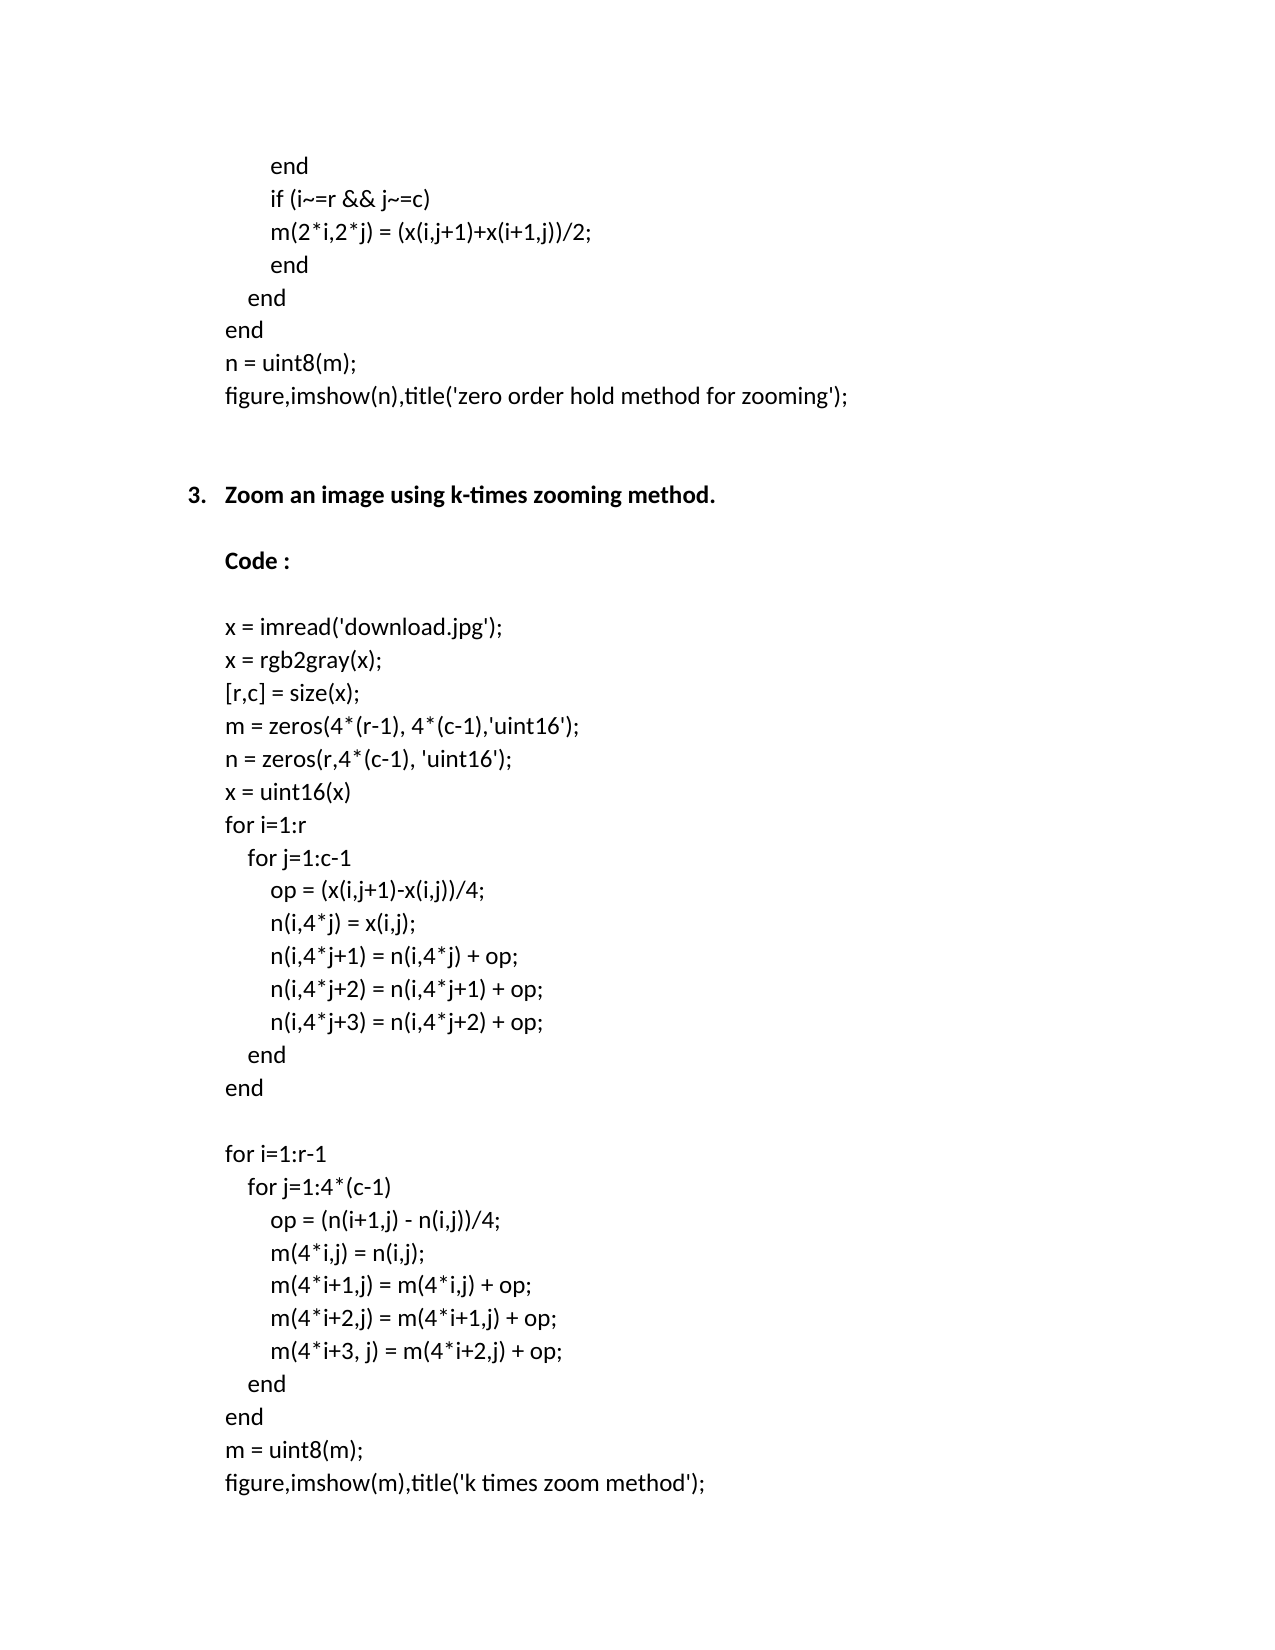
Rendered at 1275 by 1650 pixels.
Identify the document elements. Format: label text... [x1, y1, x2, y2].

list n(i,4*j+2) = n(i,4*j+1) + op; [225, 973, 1125, 1004]
list m(4*i+1,j) = m(4*i,j) + op; [225, 1269, 1125, 1300]
list end [225, 1039, 1125, 1070]
list end [225, 249, 1125, 279]
list n(i,4*j+1) = n(i,4*j) + op; [225, 940, 1125, 971]
list m(4*i,j) = n(i,j); [225, 1237, 1125, 1267]
list end [225, 1401, 1125, 1432]
list x = uint16(x) [225, 776, 1125, 806]
list n = uint8(m); [225, 347, 1125, 378]
list end [225, 150, 1125, 181]
list figure,imshow(m),title('k times zoom method'); [225, 1467, 1125, 1498]
list m = uint8(m); [225, 1434, 1125, 1465]
list end [225, 1072, 1125, 1103]
list m(4*i+3, j) = m(4*i+2,j) + op; [225, 1335, 1125, 1366]
list m(4*i+2,j) = m(4*i+1,j) + op; [225, 1302, 1125, 1333]
list if (i~=r && j~=c) [225, 183, 1125, 213]
list for j=1:c-1 [225, 842, 1125, 872]
list n(i,4*j) = x(i,j); [225, 907, 1125, 938]
list figure,imshow(n),title('zero order hold method for zooming'); [225, 380, 1125, 411]
list x = rgb2gray(x); [225, 644, 1125, 675]
list for i=1:r [225, 809, 1125, 839]
list op = (x(i,j+1)-x(i,j))/4; [225, 874, 1125, 905]
list for i=1:r-1 [225, 1138, 1125, 1168]
list [r,c] = size(x); [225, 677, 1125, 708]
list end [225, 314, 1125, 345]
list end [225, 282, 1125, 312]
list op = (n(i+1,j) - n(i,j))/4; [225, 1204, 1125, 1234]
list n = zeros(r,4*(c-1), 'uint16'); [225, 743, 1125, 773]
list n(i,4*j+3) = n(i,4*j+2) + op; [225, 1006, 1125, 1037]
list x = imread('download.jpg'); [225, 611, 1125, 642]
list Code : [225, 545, 1125, 576]
list Zoom an image using k-times zooming method. [187, 479, 1125, 510]
list for j=1:4*(c-1) [225, 1171, 1125, 1201]
list m = zeros(4*(r-1), 4*(c-1),'uint16'); [225, 710, 1125, 741]
list m(2*i,2*j) = (x(i,j+1)+x(i+1,j))/2; [225, 216, 1125, 246]
list end [225, 1368, 1125, 1399]
